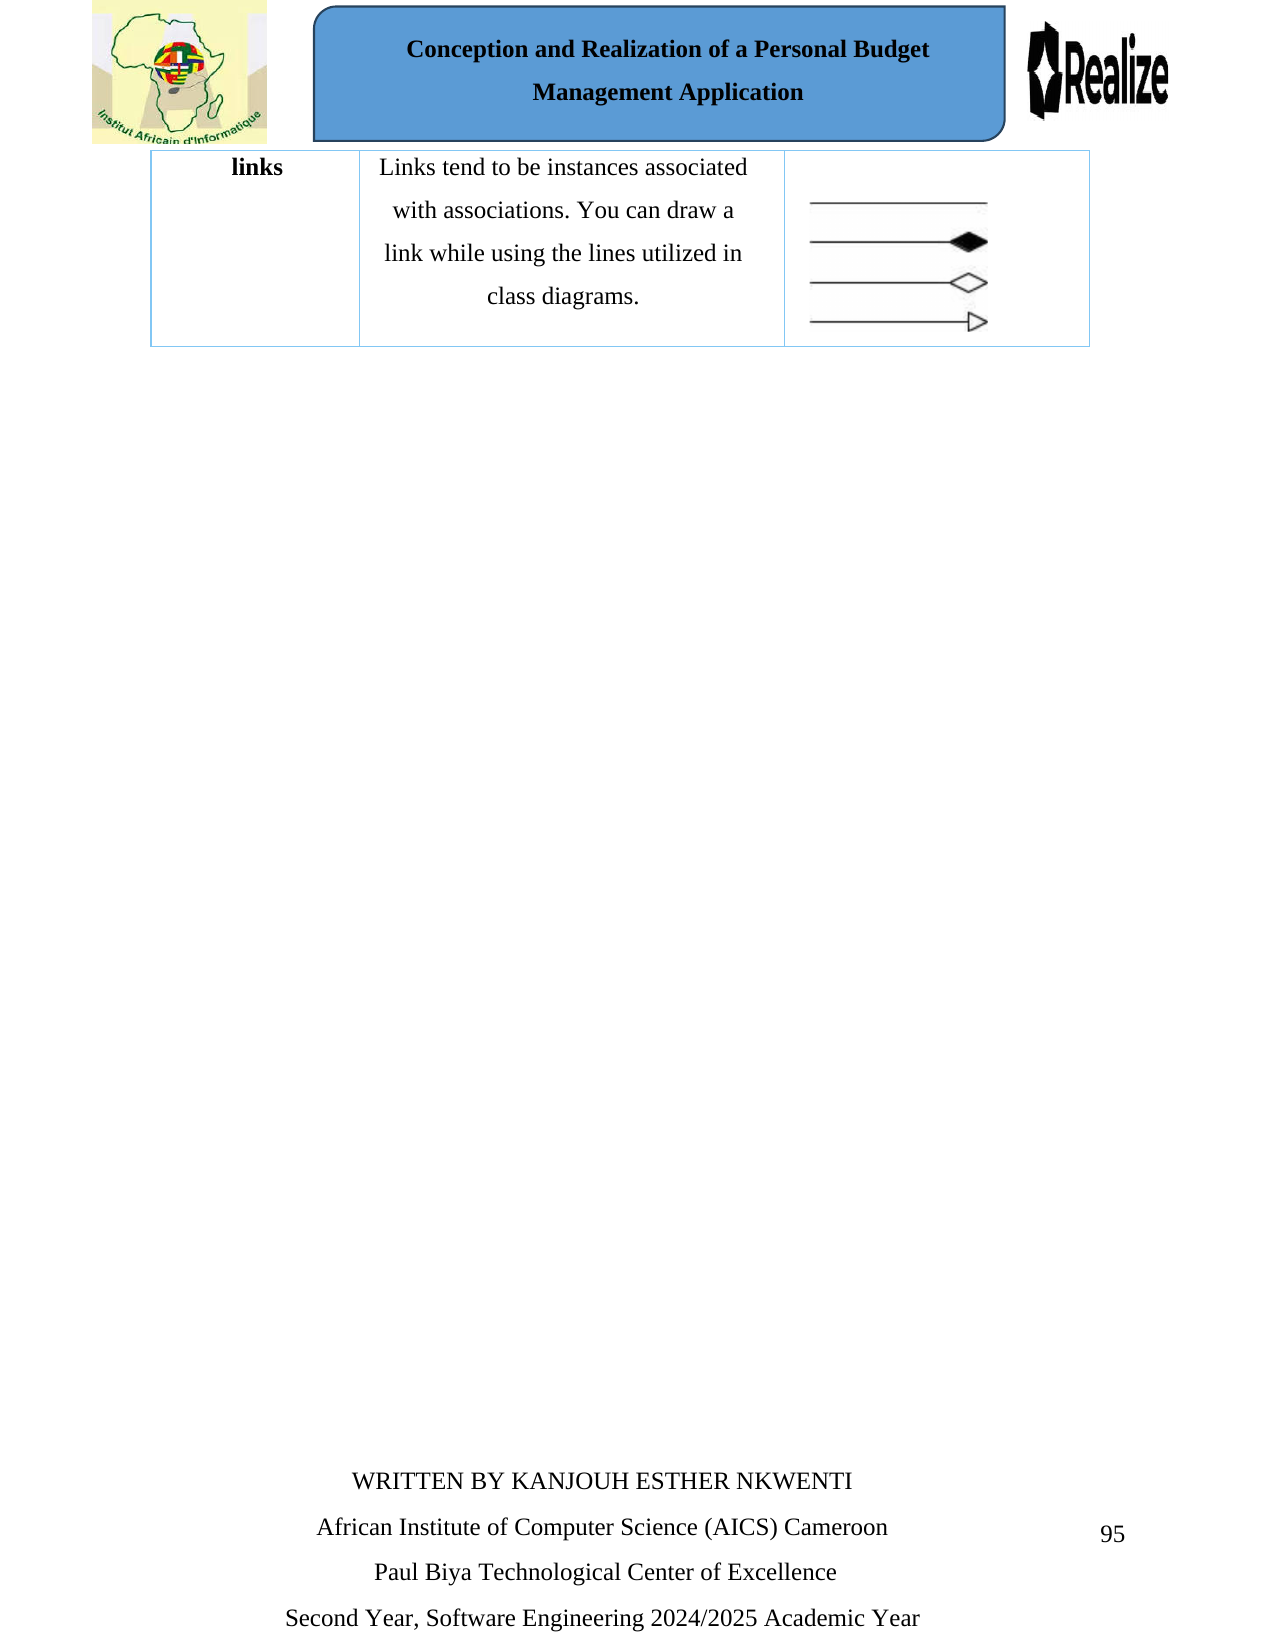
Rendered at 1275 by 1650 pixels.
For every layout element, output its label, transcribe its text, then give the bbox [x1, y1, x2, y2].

table_cell [785, 151, 1089, 346]
picture [92, 0, 267, 144]
table_cell links [152, 151, 359, 346]
picture [1027, 21, 1169, 121]
picture [810, 203, 987, 331]
table_cell Links tend to be instances associated with associations. You can draw a link while using the lines utilized in class diagrams. [360, 151, 784, 346]
